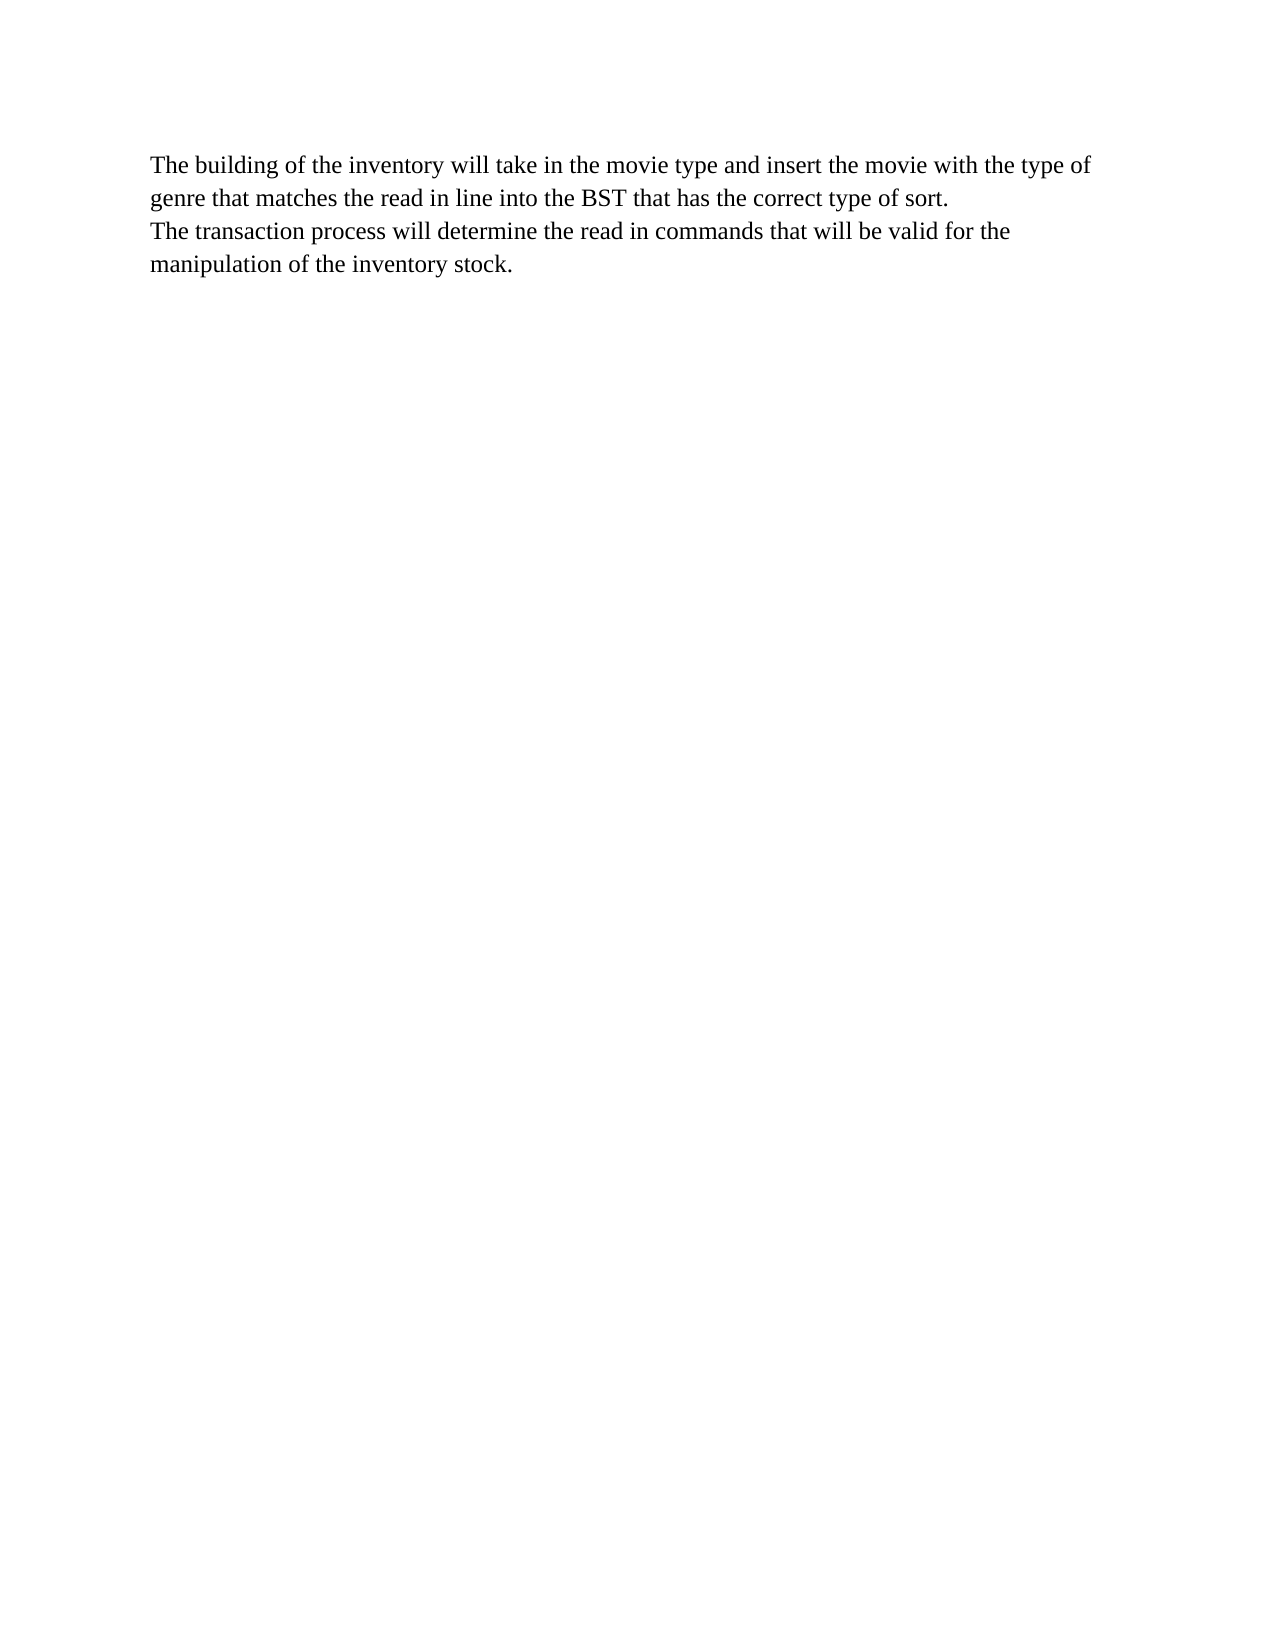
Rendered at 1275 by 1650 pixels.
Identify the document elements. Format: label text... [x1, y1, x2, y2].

text The transaction process will determine the read in commands that will be valid for the manipulation of the inventory stock. [150, 216, 1125, 278]
text The building of the inventory will take in the movie type and insert the movie with the type of genre that matches the read in line into the BST that has the correct type of sort. [150, 150, 1125, 212]
